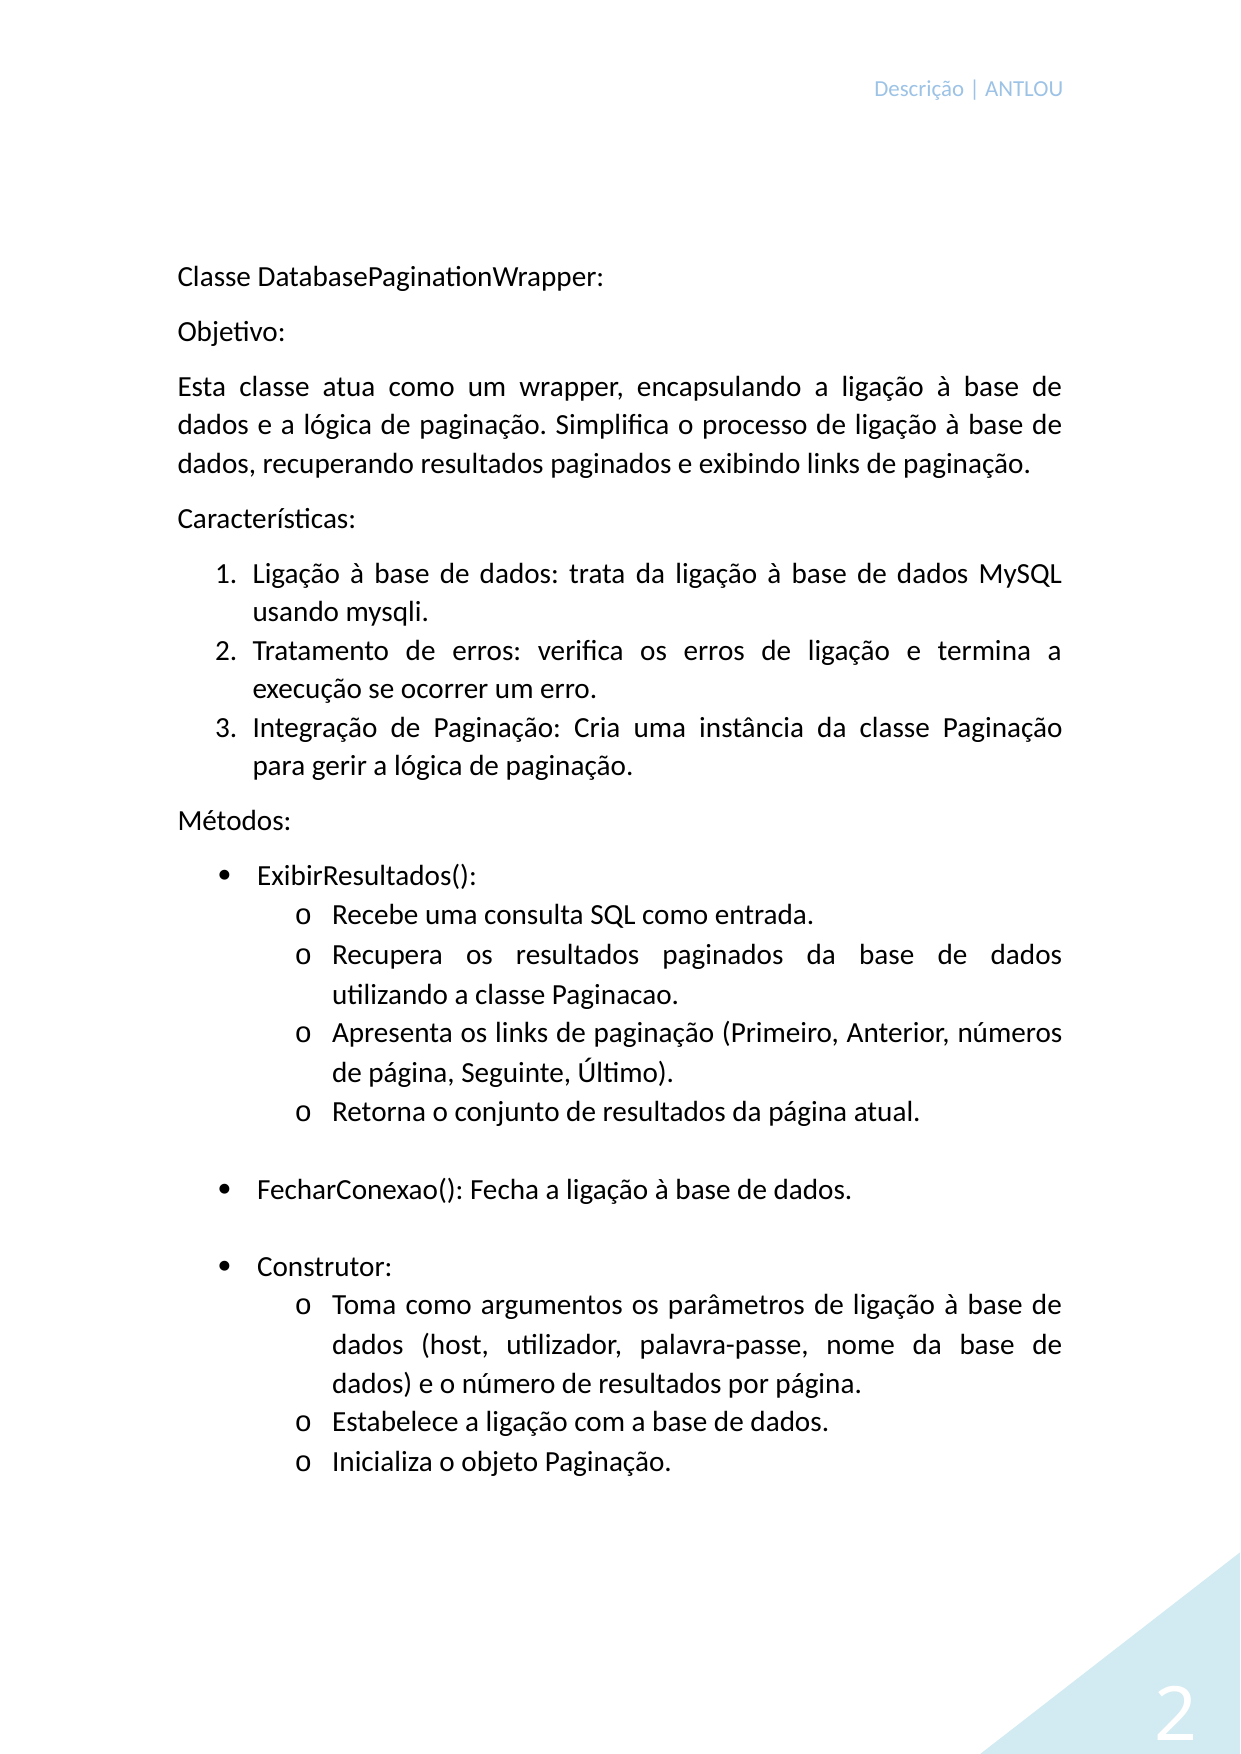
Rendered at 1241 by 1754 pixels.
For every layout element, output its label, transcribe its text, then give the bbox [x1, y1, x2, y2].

list Tratamento de erros: verifica os erros de ligação e termina a execução se ocorrer um erro. [215, 632, 1063, 706]
text Métodos: [177, 802, 1063, 838]
list Recebe uma consulta SQL como entrada. [294, 896, 1063, 933]
list ExibirResultados(): [219, 857, 1063, 893]
text Características: [177, 500, 1063, 536]
list Toma como argumentos os parâmetros de ligação à base de dados (host, utilizador, palavra-passe, nome da base de dados) e o número de resultados por página. [294, 1286, 1063, 1400]
list Integração de Paginação: Cria uma instância da classe Paginação para gerir a lógica de paginação. [215, 709, 1063, 783]
list Construtor: [219, 1248, 1063, 1283]
list Apresenta os links de paginação (Primeiro, Anterior, números de página, Seguinte, Último). [294, 1014, 1063, 1090]
text Esta classe atua como um wrapper, encapsulando a ligação à base de dados e a lógica de paginação. Simplifica o processo de ligação à base de dados, recuperando resultados paginados e exibindo links de paginação. [177, 368, 1063, 481]
list Ligação à base de dados: trata da ligação à base de dados MySQL usando mysqli. [215, 555, 1063, 629]
list FecharConexao(): Fecha a ligação à base de dados. [219, 1171, 1063, 1207]
list Recupera os resultados paginados da base de dados utilizando a classe Paginacao. [294, 936, 1063, 1011]
text Objetivo: [177, 313, 1063, 348]
list Retorna o conjunto de resultados da página atual. [294, 1093, 1063, 1130]
list Inicializa o objeto Paginação. [294, 1443, 1063, 1480]
text Classe DatabasePaginationWrapper: [177, 258, 1063, 293]
list Estabelece a ligação com a base de dados. [294, 1403, 1063, 1440]
